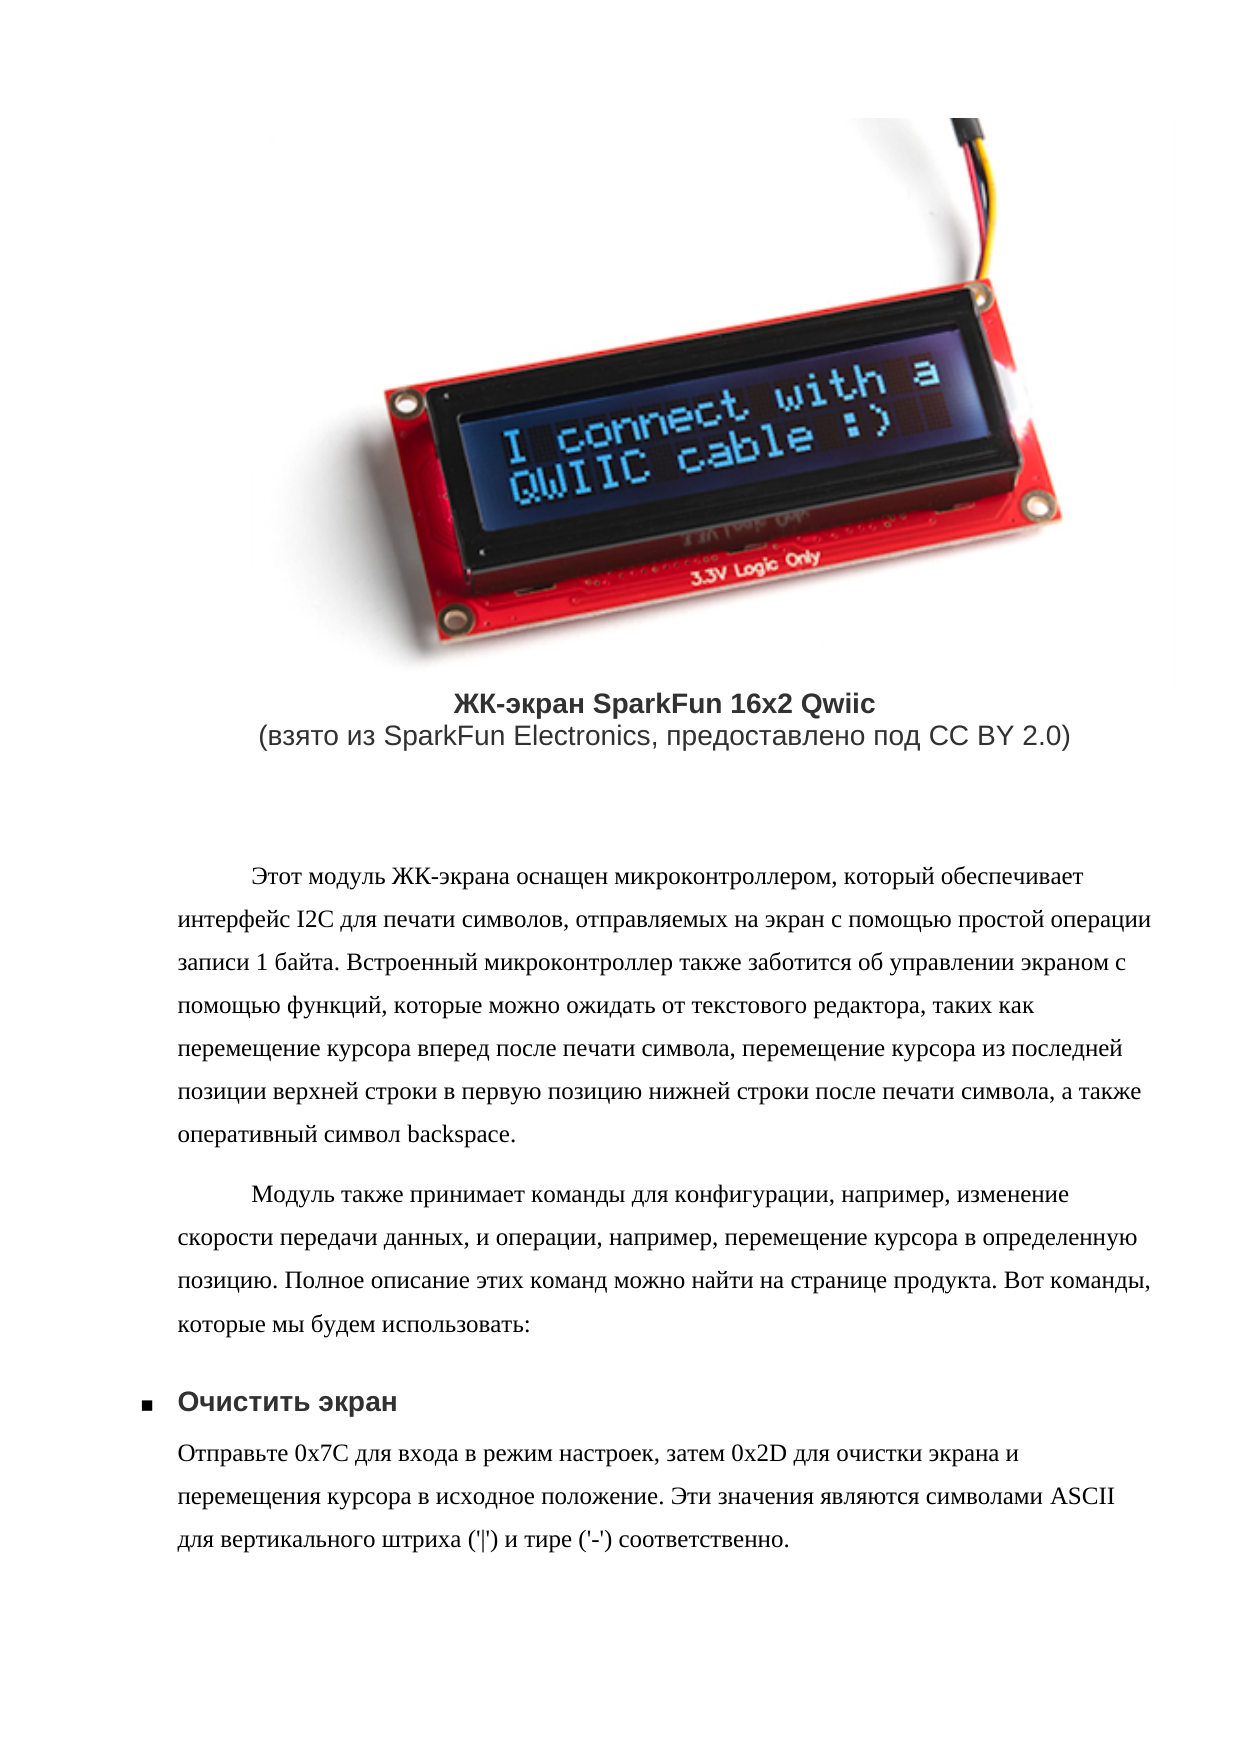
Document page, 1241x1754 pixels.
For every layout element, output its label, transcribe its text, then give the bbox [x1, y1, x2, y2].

picture [251, 118, 1189, 687]
list Очистить экран Отправьте 0x7C для входа в режим настроек, затем 0x2D для очистки экрана и перемещения курсора в исходное положение. Эти значения являются символами ASCII для вертикального штриха ('|') и тире ('-') соответственно. [140, 1381, 1152, 1553]
text Модуль также принимает команды для конфигурации, например, изменение скорости передачи данных, и операции, например, перемещение курсора в определенную позицию. Полное описание этих команд можно найти на странице продукта. Вот команды, которые мы будем использовать: [177, 1179, 1152, 1337]
text Этот модуль ЖК-экрана оснащен микроконтроллером, который обеспечивает интерфейс I2C для печати символов, отправляемых на экран с помощью простой операции записи 1 байта. Встроенный микроконтроллер также заботится об управлении экраном с помощью функций, которые можно ожидать от текстового редактора, таких как перемещение курсора вперед после печати символа, перемещение курсора из последней позиции верхней строки в первую позицию нижней строки после печати символа, а также оперативный символ backspace. [177, 861, 1152, 1148]
